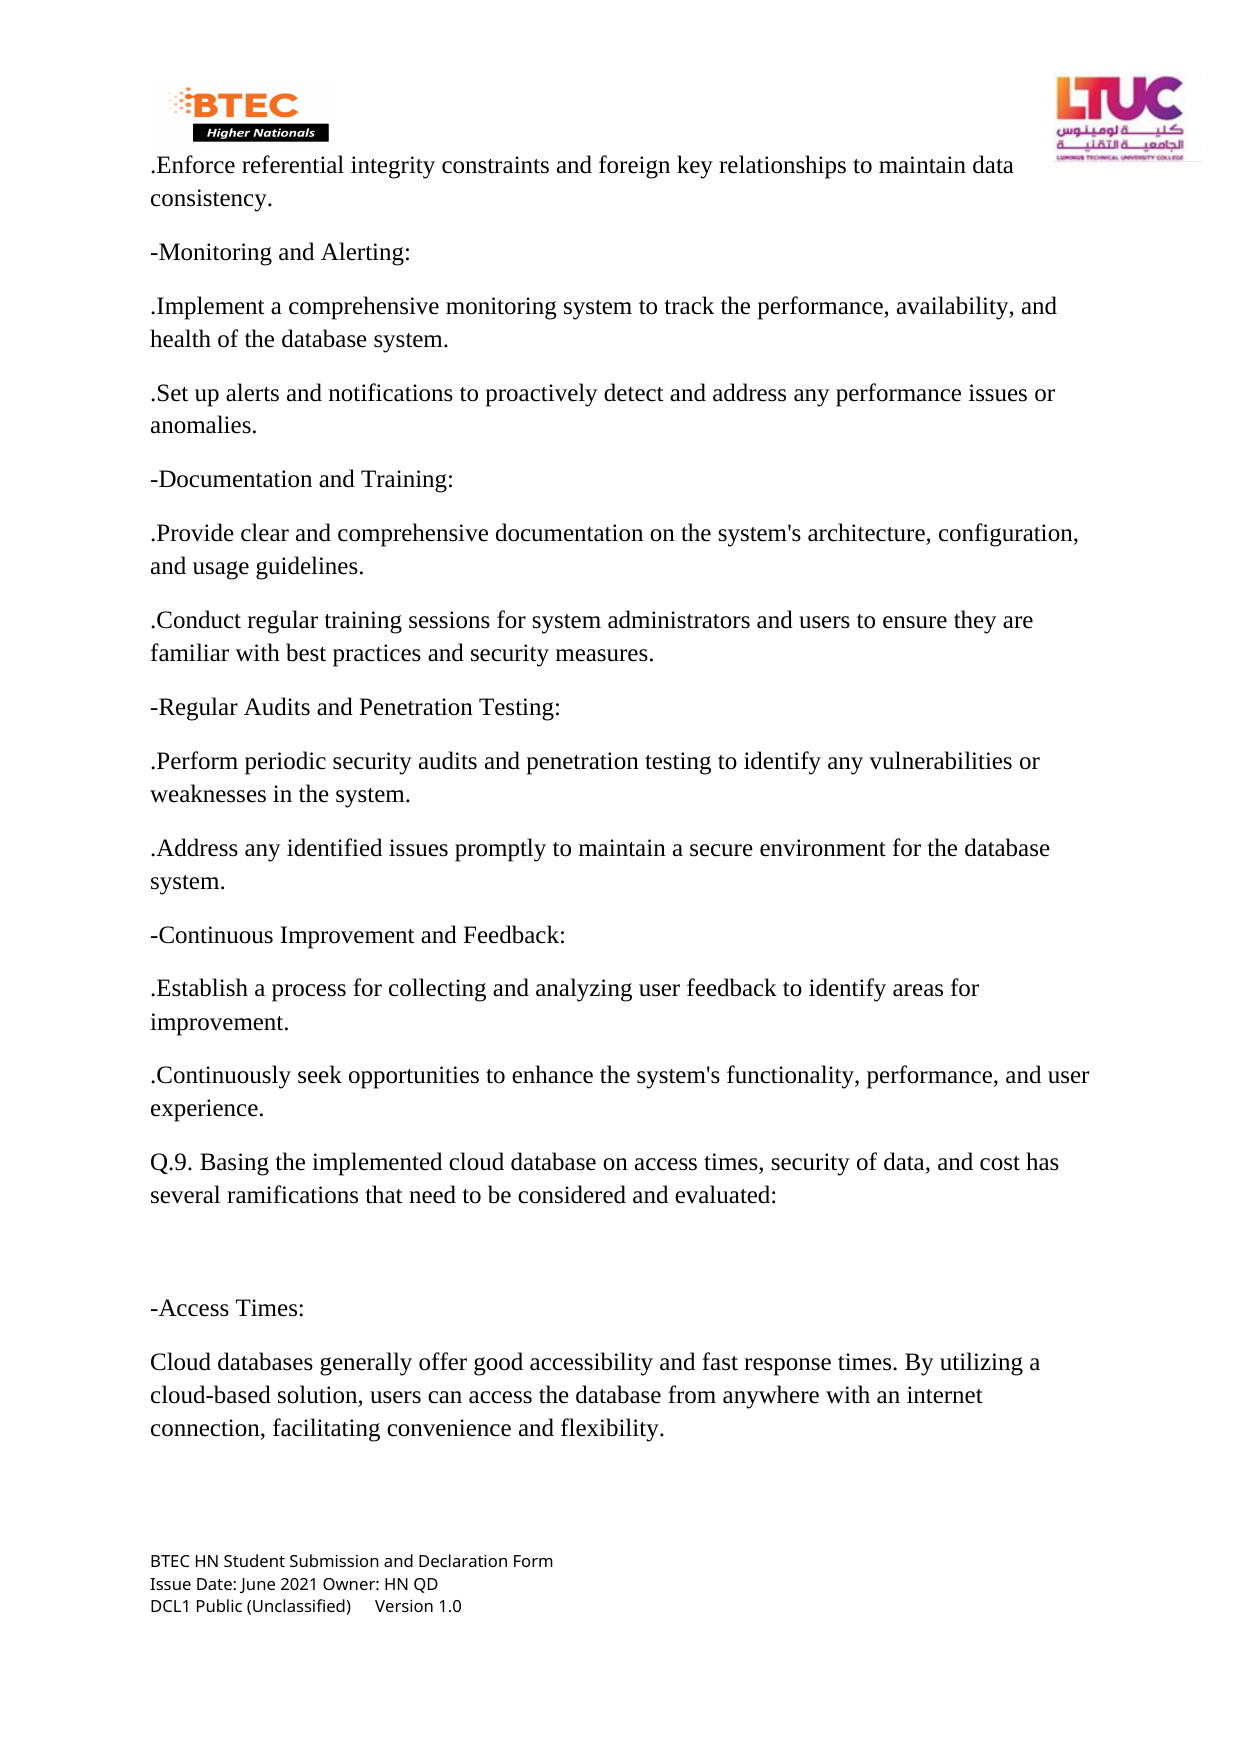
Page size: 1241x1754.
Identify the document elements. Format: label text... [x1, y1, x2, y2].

picture [150, 76, 339, 150]
text -Documentation and Training: [150, 464, 1090, 493]
text .Continuously seek opportunities to enhance the system's functionality, performance, and user experience. [150, 1060, 1090, 1122]
text .Provide clear and comprehensive documentation on the system's architecture, configuration, and usage guidelines. [150, 518, 1090, 580]
text .Enforce referential integrity constraints and foreign key relationships to maintain data consistency. [150, 150, 1090, 212]
text Cloud databases generally offer good accessibility and fast response times. By utilizing a cloud-based solution, users can access the database from anywhere with an internet connection, facilitating convenience and flexibility. [150, 1347, 1090, 1442]
text Q.9. Basing the implemented cloud database on access times, security of data, and cost has several ramifications that need to be considered and evaluated: [150, 1147, 1090, 1209]
text -Continuous Improvement and Feedback: [150, 920, 1090, 948]
text .Set up alerts and notifications to proactively detect and address any performance issues or anomalies. [150, 378, 1090, 439]
text -Regular Audits and Penetration Testing: [150, 692, 1090, 721]
text .Perform periodic security audits and penetration testing to identify any vulnerabilities or weaknesses in the system. [150, 746, 1090, 808]
text -Monitoring and Alerting: [150, 237, 1090, 266]
text .Implement a comprehensive monitoring system to track the performance, availability, and health of the database system. [150, 291, 1090, 352]
text .Establish a process for collecting and analyzing user feedback to identify areas for improvement. [150, 973, 1090, 1035]
text .Conduct regular training sessions for system administrators and users to ensure they are familiar with best practices and security measures. [150, 605, 1090, 667]
text -Access Times: [150, 1293, 1090, 1322]
picture [1053, 73, 1202, 163]
text .Address any identified issues promptly to maintain a secure environment for the database system. [150, 833, 1090, 894]
